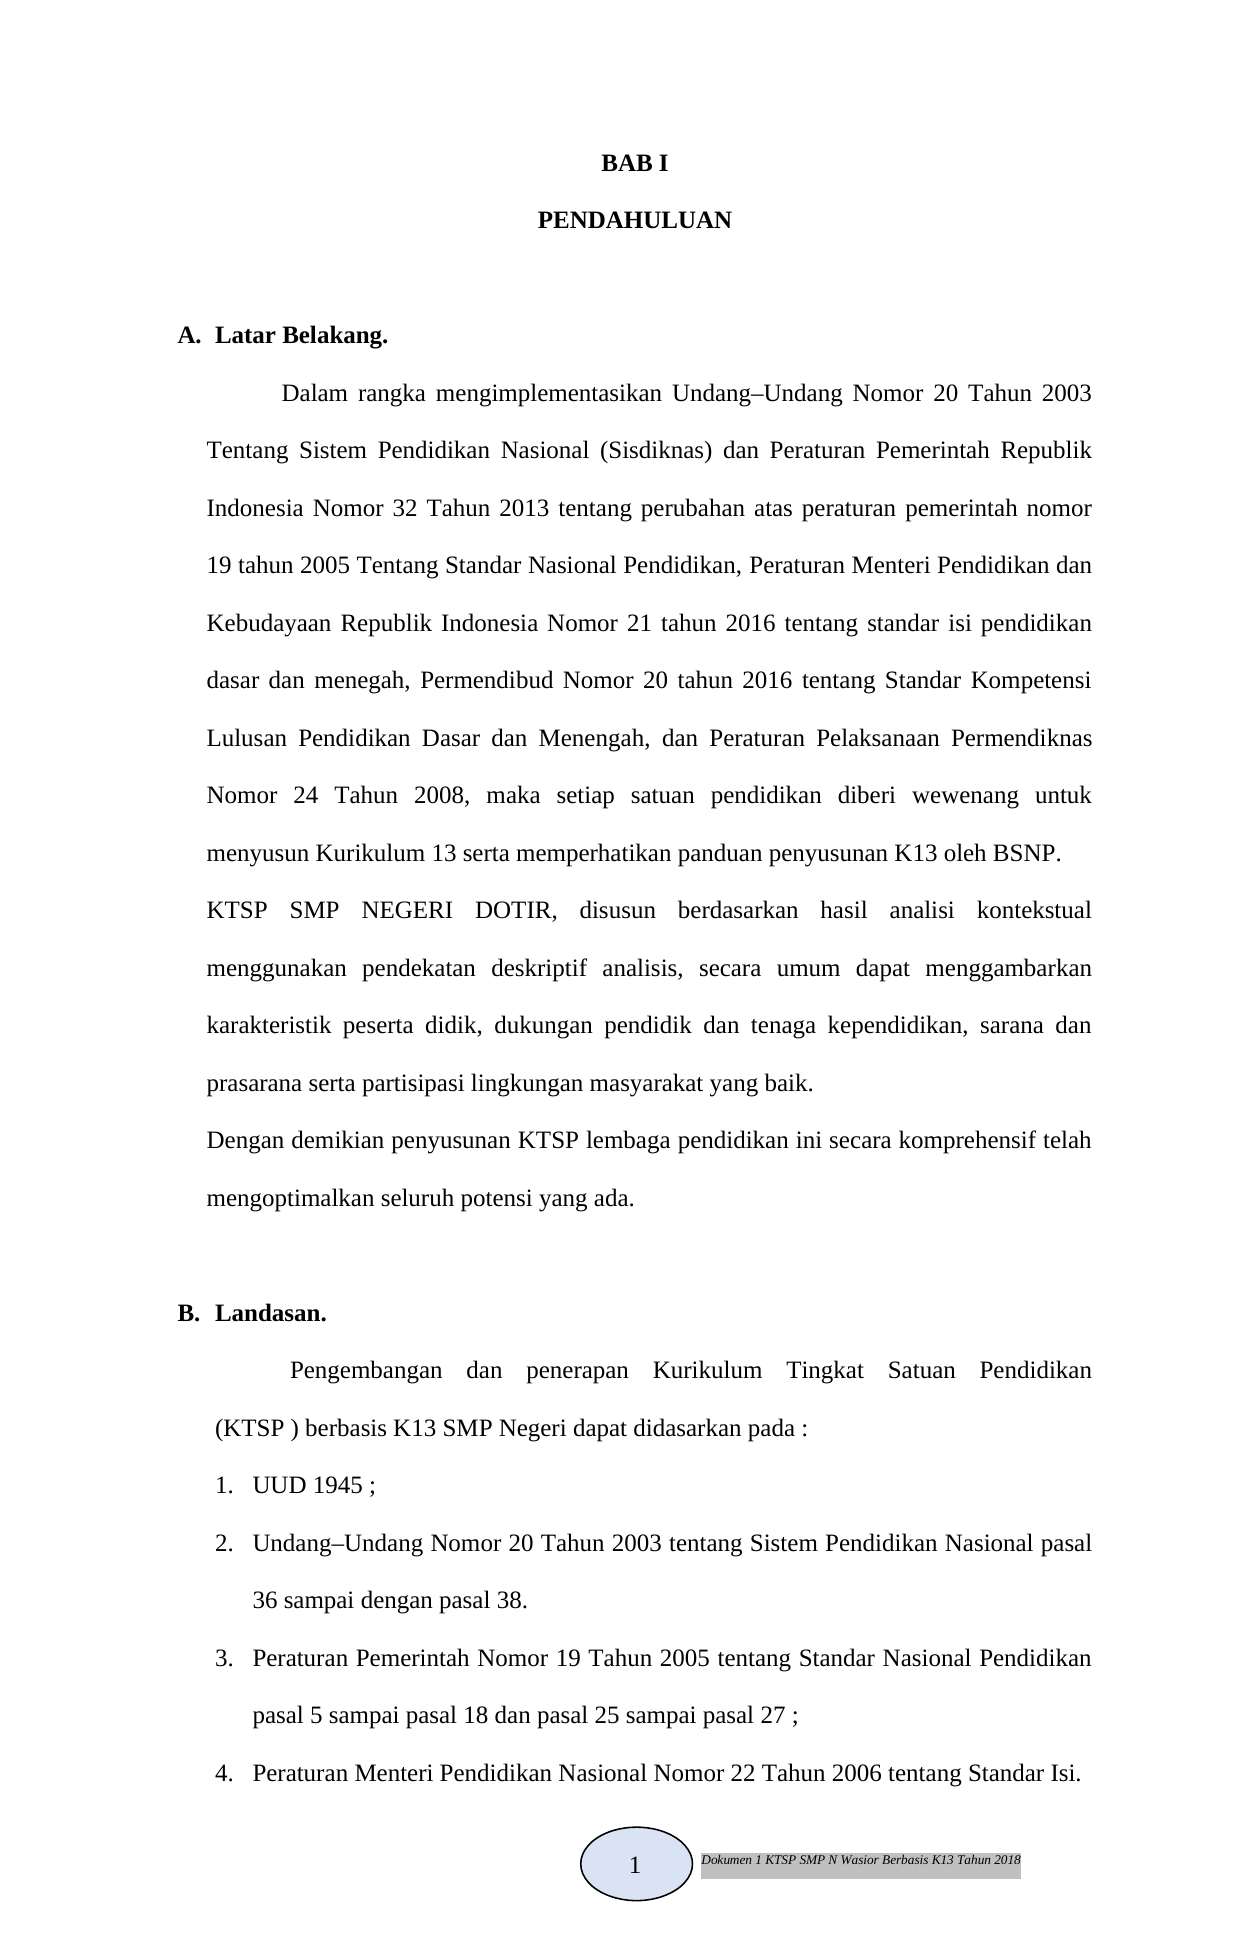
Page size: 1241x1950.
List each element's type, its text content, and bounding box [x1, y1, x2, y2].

text KTSP SMP NEGERI DOTIR, disusun berdasarkan hasil analisi kontekstual menggunakan pendekatan deskriptif analisis, secara umum dapat menggambarkan karakteristik peserta didik, dukungan pendidik dan tenaga kependidikan, sarana dan prasarana serta partisipasi lingkungan masyarakat yang baik. [177, 895, 1092, 1096]
list Peraturan Menteri Pendidikan Nasional Nomor 22 Tahun 2006 tentang Standar Isi. [215, 1758, 1092, 1786]
text BAB I [177, 148, 1092, 176]
list UUD 1945 ; [215, 1470, 1092, 1499]
list Latar Belakang. [177, 320, 1092, 349]
list Peraturan Pemerintah Nomor 19 Tahun 2005 tentang Standar Nasional Pendidikan pasal 5 sampai pasal 18 dan pasal 25 sampai pasal 27 ; [215, 1643, 1092, 1729]
list Landasan. [177, 1298, 1092, 1326]
text PENDAHULUAN [177, 205, 1092, 234]
text Pengembangan dan penerapan Kurikulum Tingkat Satuan Pendidikan (KTSP ) berbasis K13 SMP Negeri dapat didasarkan pada : [215, 1355, 1092, 1441]
text Dalam rangka mengimplementasikan Undang–Undang Nomor 20 Tahun 2003 Tentang Sistem Pendidikan Nasional (Sisdiknas) dan Peraturan Pemerintah Republik Indonesia Nomor 32 Tahun 2013 tentang perubahan atas peraturan pemerintah nomor 19 tahun 2005 Tentang Standar Nasional Pendidikan, Peraturan Menteri Pendidikan dan Kebudayaan Republik Indonesia Nomor 21 tahun 2016 tentang standar isi pendidikan dasar dan menegah, Permendibud Nomor 20 tahun 2016 tentang Standar Kompetensi Lulusan Pendidikan Dasar dan Menengah, dan Peraturan Pelaksanaan Permendiknas Nomor 24 Tahun 2008, maka setiap satuan pendidikan diberi wewenang untuk menyusun Kurikulum 13 serta memperhatikan panduan penyusunan K13 oleh BSNP. [206, 378, 1092, 866]
text Dengan demikian penyusunan KTSP lembaga pendidikan ini secara komprehensif telah mengoptimalkan seluruh potensi yang ada. [177, 1125, 1092, 1211]
list Undang–Undang Nomor 20 Tahun 2003 tentang Sistem Pendidikan Nasional pasal 36 sampai dengan pasal 38. [215, 1528, 1092, 1614]
